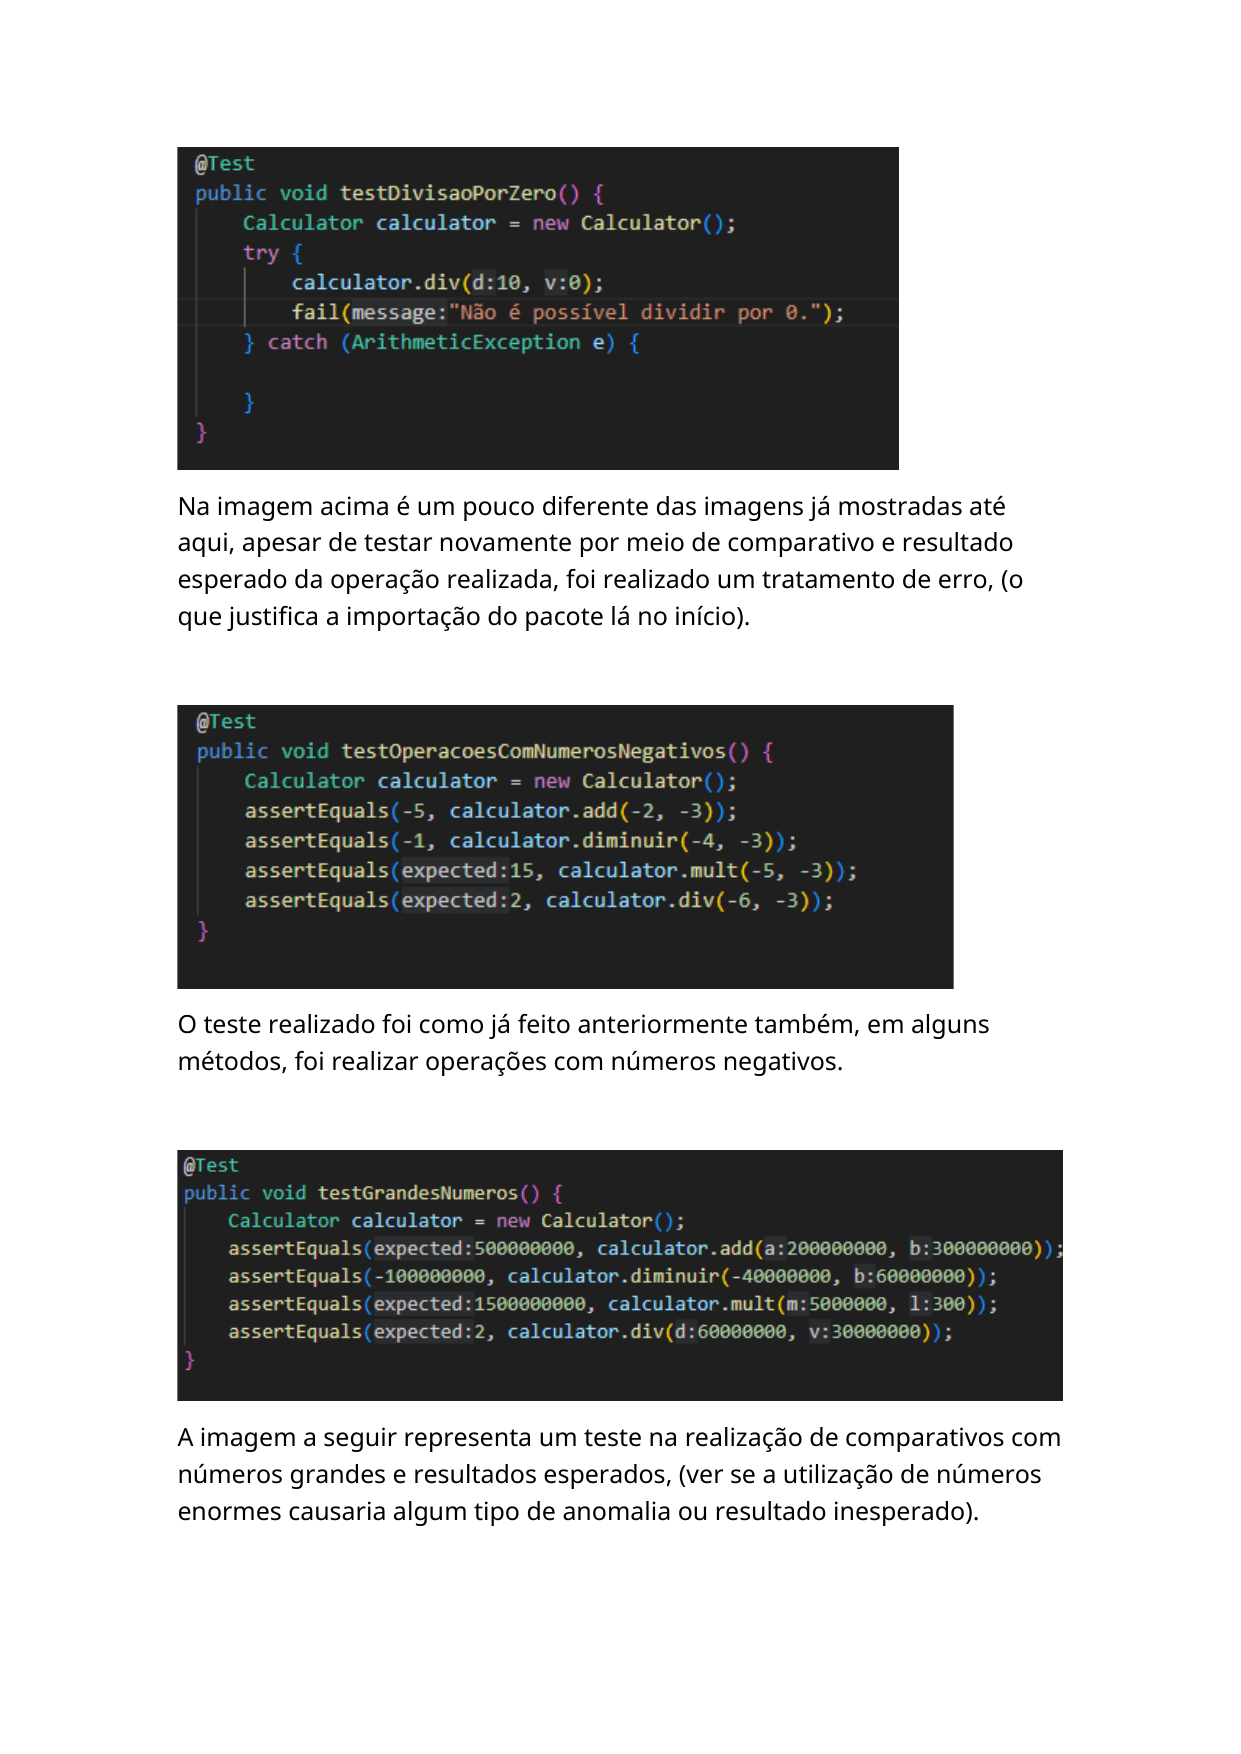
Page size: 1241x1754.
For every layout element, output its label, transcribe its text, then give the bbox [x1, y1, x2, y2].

picture [177, 705, 954, 989]
text O teste realizado foi como já feito anteriormente também, em alguns métodos, foi realizar operações com números negativos. [177, 1007, 1063, 1078]
picture [177, 1150, 1063, 1401]
picture [177, 147, 899, 470]
text Na imagem acima é um pouco diferente das imagens já mostradas até aqui, apesar de testar novamente por meio de comparativo e resultado esperado da operação realizada, foi realizado um tratamento de erro, (o que justifica a importação do pacote lá no início). [177, 488, 1063, 633]
text A imagem a seguir representa um teste na realização de comparativos com números grandes e resultados esperados, (ver se a utilização de números enormes causaria algum tipo de anomalia ou resultado inesperado). [177, 1420, 1063, 1527]
